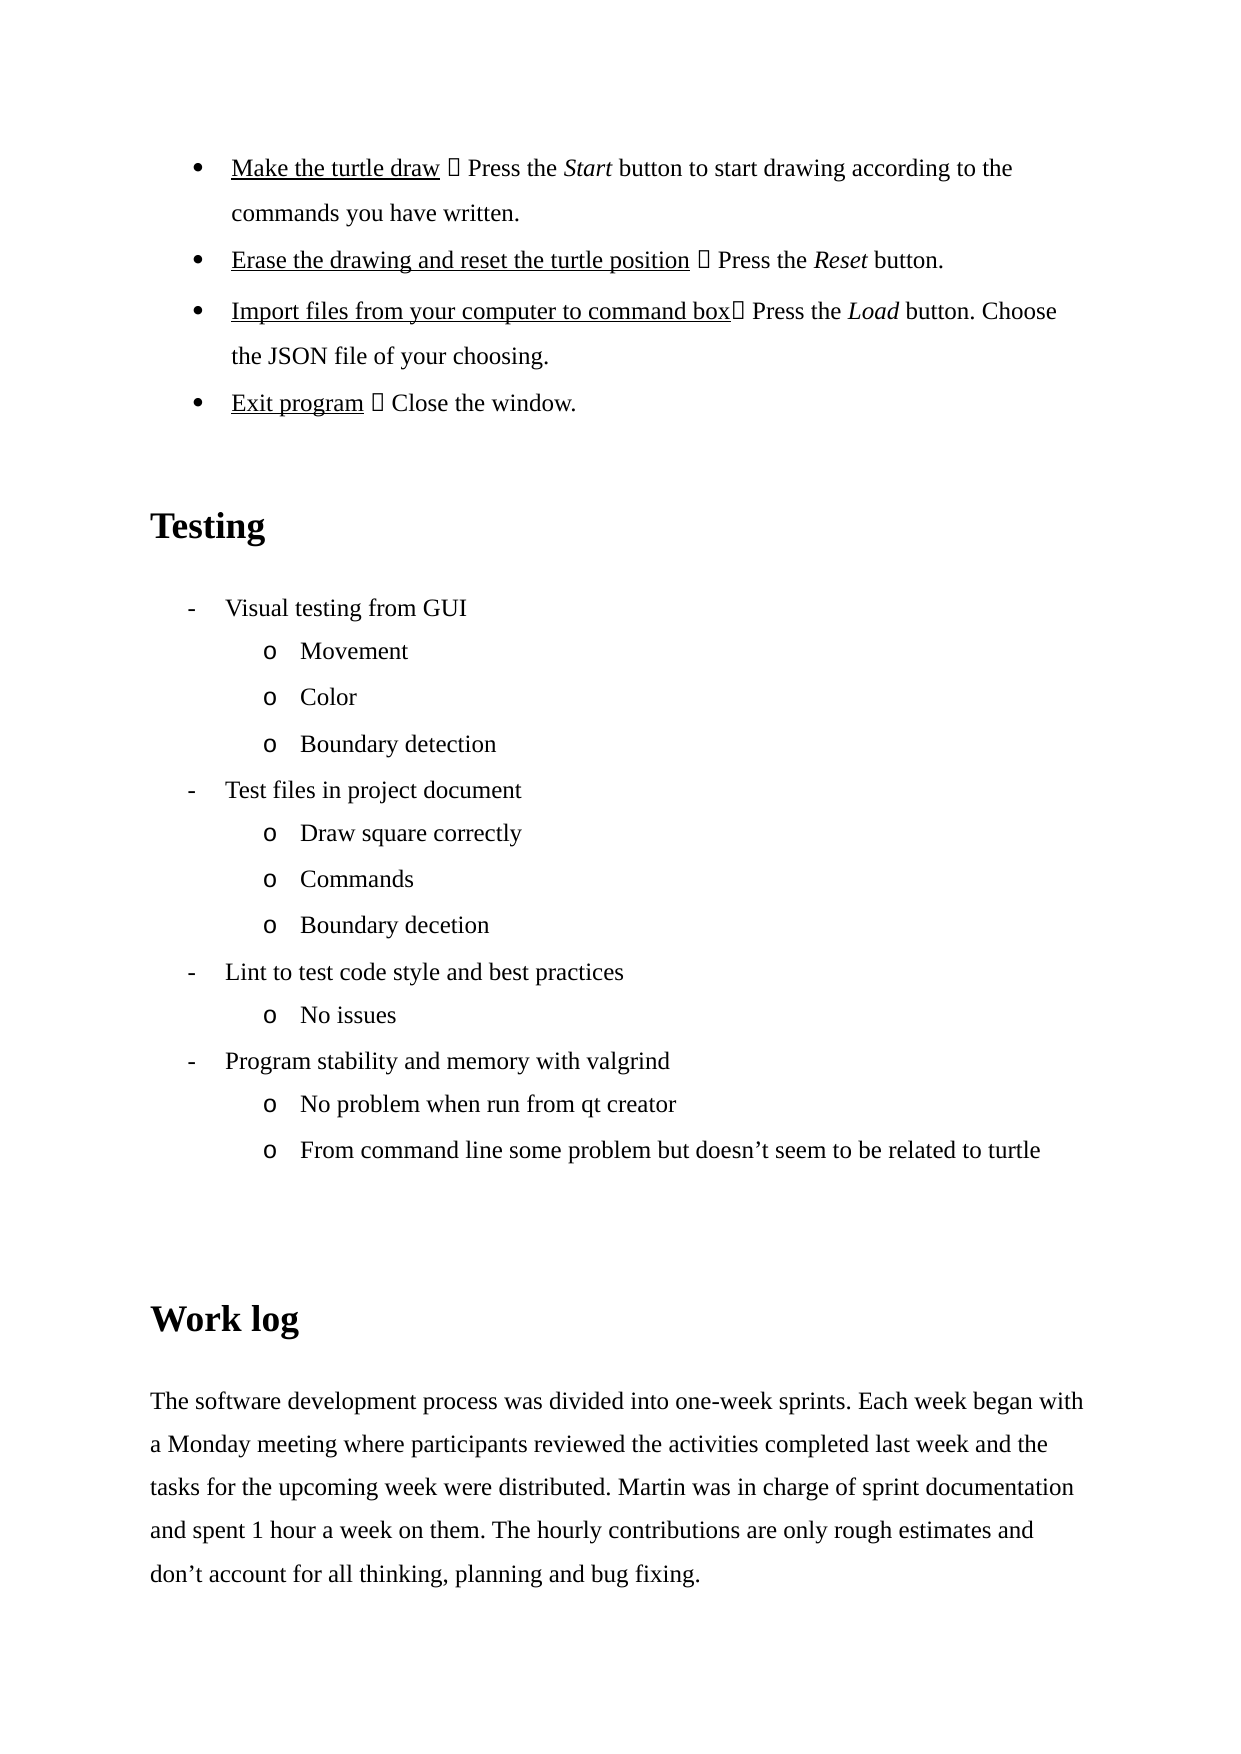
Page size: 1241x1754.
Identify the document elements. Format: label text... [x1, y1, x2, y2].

list From command line some problem but doesn’t seem to be related to turtle [262, 1136, 1090, 1166]
list Make the turtle draw  Press the Start button to start drawing according to the commands you have written. [194, 150, 1090, 227]
list Color [262, 682, 1090, 713]
subtitle Work log [150, 1296, 1090, 1339]
subtitle Testing [150, 503, 1090, 546]
list No issues [262, 1000, 1090, 1031]
list Boundary detection [262, 729, 1090, 759]
list No problem when run from qt creator [262, 1089, 1090, 1120]
list Program stability and memory with valgrind [187, 1046, 1090, 1075]
list Erase the drawing and reset the turtle position  Press the Reset button. [194, 242, 1090, 276]
list Visual testing from GUI [187, 593, 1090, 622]
list Import files from your computer to command box Press the Load button. Choose the JSON file of your choosing. [194, 293, 1090, 370]
text The software development process was divided into one-week sprints. Each week began with a Monday meeting where participants reviewed the activities completed last week and the tasks for the upcoming week were distributed. Martin was in charge of sprint documentation and spent 1 hour a week on them. The hourly contributions are only rough estimates and don’t account for all thinking, planning and bug fixing. [150, 1386, 1090, 1587]
list Boundary decetion [262, 911, 1090, 941]
list Test files in project document [187, 775, 1090, 804]
list Exit program  Close the window. [194, 384, 1090, 418]
list Draw square correctly [262, 818, 1090, 849]
list Movement [262, 636, 1090, 667]
list Lint to test code style and best practices [187, 957, 1090, 986]
list Commands [262, 864, 1090, 895]
